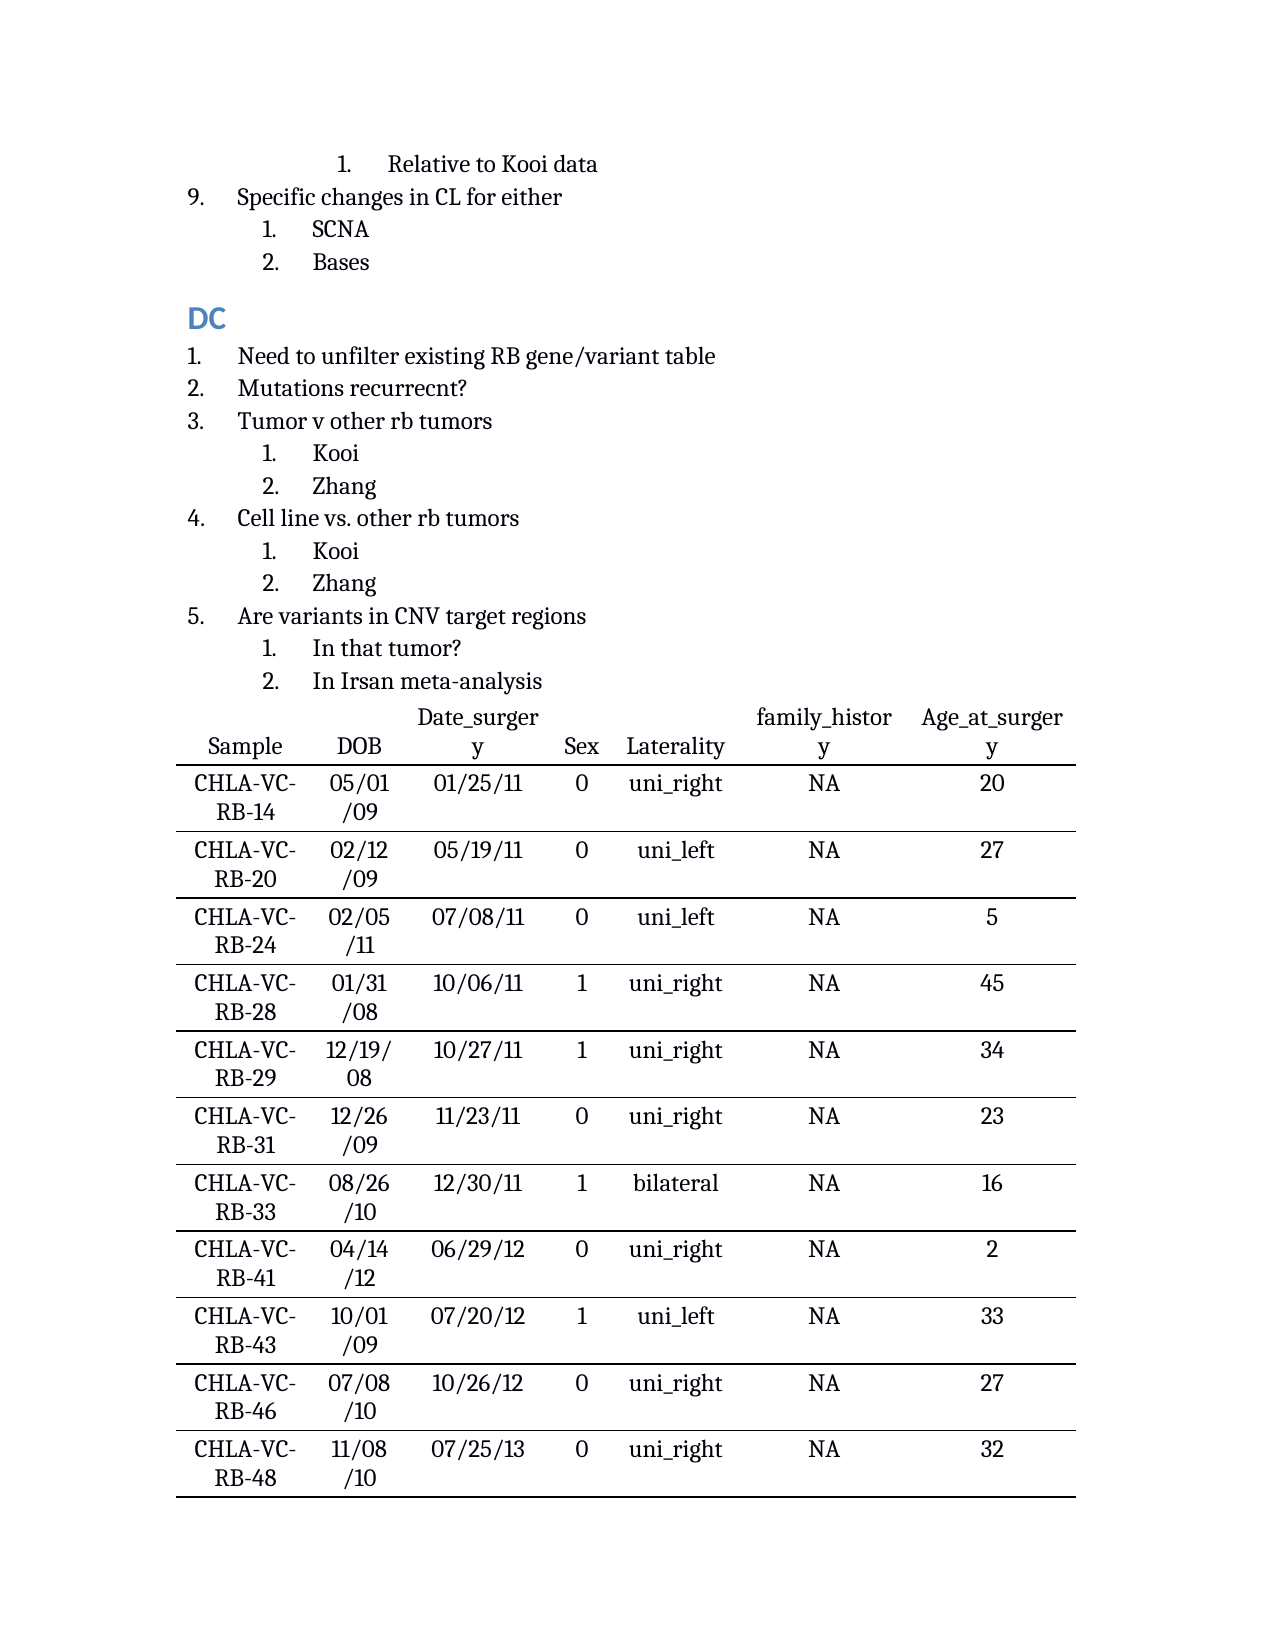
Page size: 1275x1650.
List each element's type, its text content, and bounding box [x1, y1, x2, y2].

table_header Sex [552, 699, 611, 764]
table_cell 10/01/09 [315, 1298, 404, 1363]
table_cell CHLA-VC-RB-33 [176, 1165, 314, 1230]
table_cell 12/26/09 [315, 1098, 404, 1163]
list In Irsan meta-analysis [262, 667, 1087, 695]
table_cell uni_left [611, 1298, 740, 1363]
table_cell CHLA-VC-RB-24 [176, 899, 314, 964]
list Zhang [262, 569, 1087, 598]
table_cell NA [740, 832, 908, 897]
table_header Laterality [611, 699, 740, 764]
table_cell uni_left [611, 832, 740, 897]
list Kooi [262, 439, 1087, 468]
table_cell CHLA-VC-RB-28 [176, 965, 314, 1030]
table_cell 05/19/11 [404, 832, 552, 897]
table_cell 07/25/13 [404, 1431, 552, 1496]
table_cell 0 [552, 766, 611, 831]
table_cell 32 [908, 1431, 1076, 1496]
table_cell 1 [552, 1298, 611, 1363]
list Bases [262, 247, 1087, 276]
table_cell 0 [552, 1431, 611, 1496]
table_cell 10/27/11 [404, 1032, 552, 1097]
table_cell CHLA-VC-RB-14 [176, 766, 314, 831]
table_cell NA [740, 1431, 908, 1496]
table_header Sample [176, 699, 314, 764]
list SCNA [262, 215, 1087, 244]
table_cell uni_right [611, 1098, 740, 1163]
table_cell 33 [908, 1298, 1076, 1363]
table_cell 34 [908, 1032, 1076, 1097]
table_cell 01/25/11 [404, 766, 552, 831]
table_cell 07/08/11 [404, 899, 552, 964]
list Cell line vs. other rb tumors [187, 504, 1087, 533]
table_cell 10/26/12 [404, 1365, 552, 1430]
table_cell 02/05/11 [315, 899, 404, 964]
table_cell CHLA-VC-RB-48 [176, 1431, 314, 1496]
table_cell 20 [908, 766, 1076, 831]
table_cell 10/06/11 [404, 965, 552, 1030]
table_header DOB [315, 699, 404, 764]
table_cell 01/31/08 [315, 965, 404, 1030]
table_cell CHLA-VC-RB-43 [176, 1298, 314, 1363]
table_cell NA [740, 1032, 908, 1097]
table_cell 0 [552, 1098, 611, 1163]
table_header Date_surgery [404, 699, 552, 764]
table_cell uni_right [611, 766, 740, 831]
table_cell 0 [552, 899, 611, 964]
list Are variants in CNV target regions [187, 602, 1087, 630]
table_cell uni_right [611, 1032, 740, 1097]
table_cell NA [740, 899, 908, 964]
table_cell 11/08/10 [315, 1431, 404, 1496]
table_cell 16 [908, 1165, 1076, 1230]
table_cell 12/19/08 [315, 1032, 404, 1097]
table_cell NA [740, 1232, 908, 1297]
table_cell uni_right [611, 1365, 740, 1430]
table_cell 07/08/10 [315, 1365, 404, 1430]
list Kooi [262, 537, 1087, 565]
table_cell 27 [908, 1365, 1076, 1430]
subtitle DC [187, 297, 1087, 338]
table_cell uni_right [611, 1431, 740, 1496]
table_cell 0 [552, 1365, 611, 1430]
table_cell 1 [552, 1032, 611, 1097]
table_cell NA [740, 1098, 908, 1163]
list Specific changes in CL for either [187, 182, 1087, 211]
table_header Age_at_surgery [908, 699, 1076, 764]
list Relative to Kooi data [337, 150, 1087, 179]
table_cell 45 [908, 965, 1076, 1030]
table_cell uni_right [611, 965, 740, 1030]
table_cell 05/01/09 [315, 766, 404, 831]
table_cell 11/23/11 [404, 1098, 552, 1163]
list Zhang [262, 472, 1087, 500]
table_cell 02/12/09 [315, 832, 404, 897]
table_cell 08/26/10 [315, 1165, 404, 1230]
table_cell NA [740, 766, 908, 831]
table_cell NA [740, 965, 908, 1030]
table_cell 06/29/12 [404, 1232, 552, 1297]
table_cell NA [740, 1298, 908, 1363]
table_cell 04/14/12 [315, 1232, 404, 1297]
table_cell uni_right [611, 1232, 740, 1297]
table_cell CHLA-VC-RB-46 [176, 1365, 314, 1430]
list Need to unfilter existing RB gene/variant table [187, 342, 1087, 370]
table_cell 12/30/11 [404, 1165, 552, 1230]
table_cell 07/20/12 [404, 1298, 552, 1363]
table_cell 5 [908, 899, 1076, 964]
table_header family_history [740, 699, 908, 764]
table_cell 2 [908, 1232, 1076, 1297]
table_cell uni_left [611, 899, 740, 964]
table_cell 0 [552, 832, 611, 897]
table_cell CHLA-VC-RB-31 [176, 1098, 314, 1163]
table_cell NA [740, 1365, 908, 1430]
table_cell 0 [552, 1232, 611, 1297]
table_cell CHLA-VC-RB-29 [176, 1032, 314, 1097]
table_cell 1 [552, 965, 611, 1030]
list Tumor v other rb tumors [187, 407, 1087, 435]
table_cell 1 [552, 1165, 611, 1230]
table_cell 27 [908, 832, 1076, 897]
table_cell NA [740, 1165, 908, 1230]
list In that tumor? [262, 634, 1087, 663]
table_cell 23 [908, 1098, 1076, 1163]
table_cell CHLA-VC-RB-20 [176, 832, 314, 897]
table_cell bilateral [611, 1165, 740, 1230]
table_cell CHLA-VC-RB-41 [176, 1232, 314, 1297]
list Mutations recurrecnt? [187, 374, 1087, 403]
